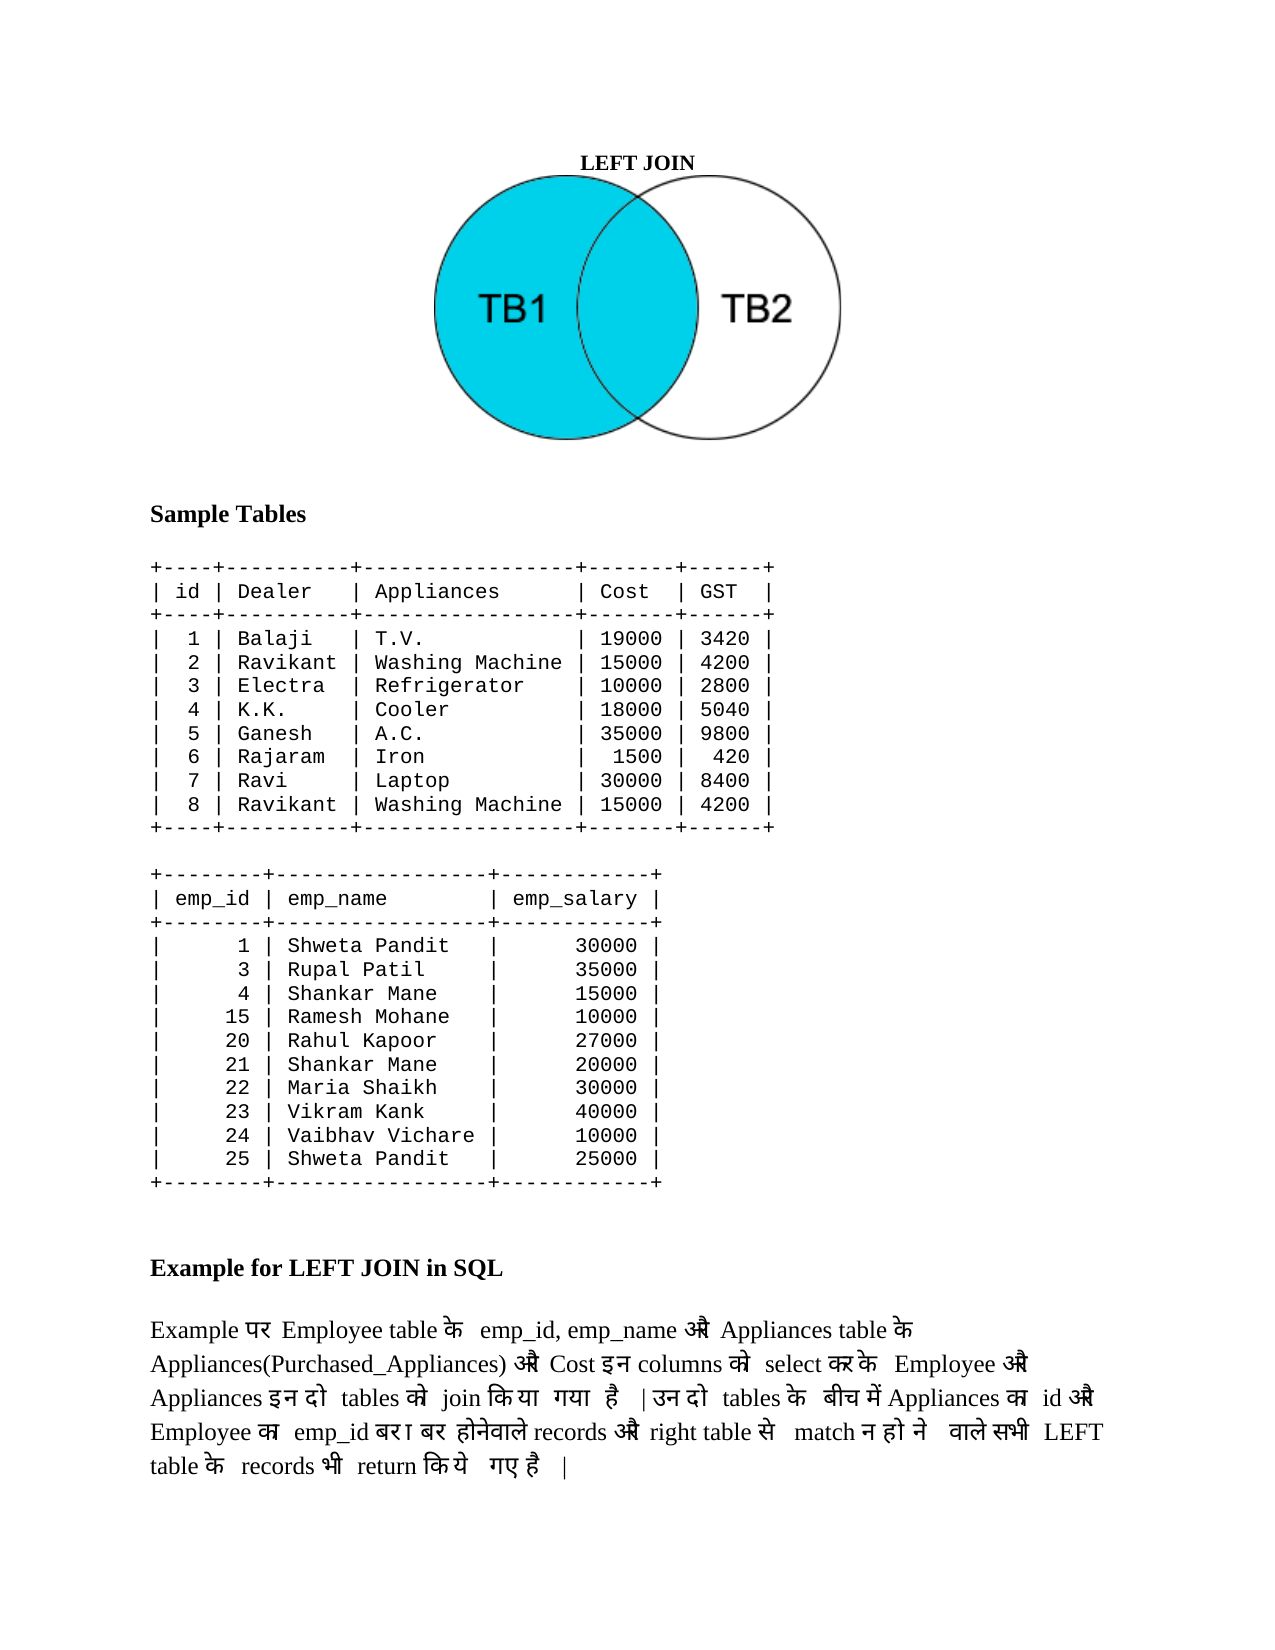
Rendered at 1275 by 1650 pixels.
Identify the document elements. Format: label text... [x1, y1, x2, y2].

text | 1 | Shweta Pandit | 30000 | [150, 935, 1125, 959]
picture [434, 175, 842, 442]
text | 4 | K.K. | Cooler | 18000 | 5040 | [150, 699, 1125, 723]
text | 3 | Electra | Refrigerator | 10000 | 2800 | [150, 675, 1125, 699]
text +----+----------+-----------------+-------+------+ [150, 604, 1125, 628]
text | 5 | Ganesh | A.C. | 35000 | 9800 | [150, 723, 1125, 746]
text | 7 | Ravi | Laptop | 30000 | 8400 | [150, 770, 1125, 793]
text Example पर Employee table के emp_id, emp_name और Appliances table के Appliances(Purchased_Appliances) और Cost इन columns को select करके Employee और Appliances इन दो tables को join किया गया है | उन दो tables के बीच में Appliances का id और Employee का emp_id बराबर होनेवाले records और right table से match न होने वाले सभी LEFT table के records भी return किये गए है | [150, 1311, 1125, 1482]
text | 2 | Ravikant | Washing Machine | 15000 | 4200 | [150, 652, 1125, 675]
text | 21 | Shankar Mane | 20000 | [150, 1054, 1125, 1077]
text +--------+-----------------+------------+ [150, 912, 1125, 935]
text | 23 | Vikram Kank | 40000 | [150, 1101, 1125, 1124]
text | 6 | Rajaram | Iron | 1500 | 420 | [150, 746, 1125, 770]
text | 3 | Rupal Patil | 35000 | [150, 959, 1125, 983]
text | id | Dealer | Appliances | Cost | GST | [150, 581, 1125, 604]
text +----+----------+-----------------+-------+------+ [150, 817, 1125, 841]
text +----+----------+-----------------+-------+------+ [150, 557, 1125, 581]
text | 8 | Ravikant | Washing Machine | 15000 | 4200 | [150, 793, 1125, 817]
text Sample Tables [150, 499, 1125, 528]
text | 20 | Rahul Kapoor | 27000 | [150, 1030, 1125, 1054]
text | 1 | Balaji | T.V. | 19000 | 3420 | [150, 628, 1125, 652]
text | emp_id | emp_name | emp_salary | [150, 888, 1125, 912]
text | 22 | Maria Shaikh | 30000 | [150, 1077, 1125, 1101]
text | 24 | Vaibhav Vichare | 10000 | [150, 1124, 1125, 1148]
text +--------+-----------------+------------+ [150, 1172, 1125, 1196]
text Example for LEFT JOIN in SQL [150, 1253, 1125, 1282]
text | 15 | Ramesh Mohane | 10000 | [150, 1006, 1125, 1030]
text | 25 | Shweta Pandit | 25000 | [150, 1148, 1125, 1172]
text +--------+-----------------+------------+ [150, 864, 1125, 888]
text | 4 | Shankar Mane | 15000 | [150, 983, 1125, 1006]
